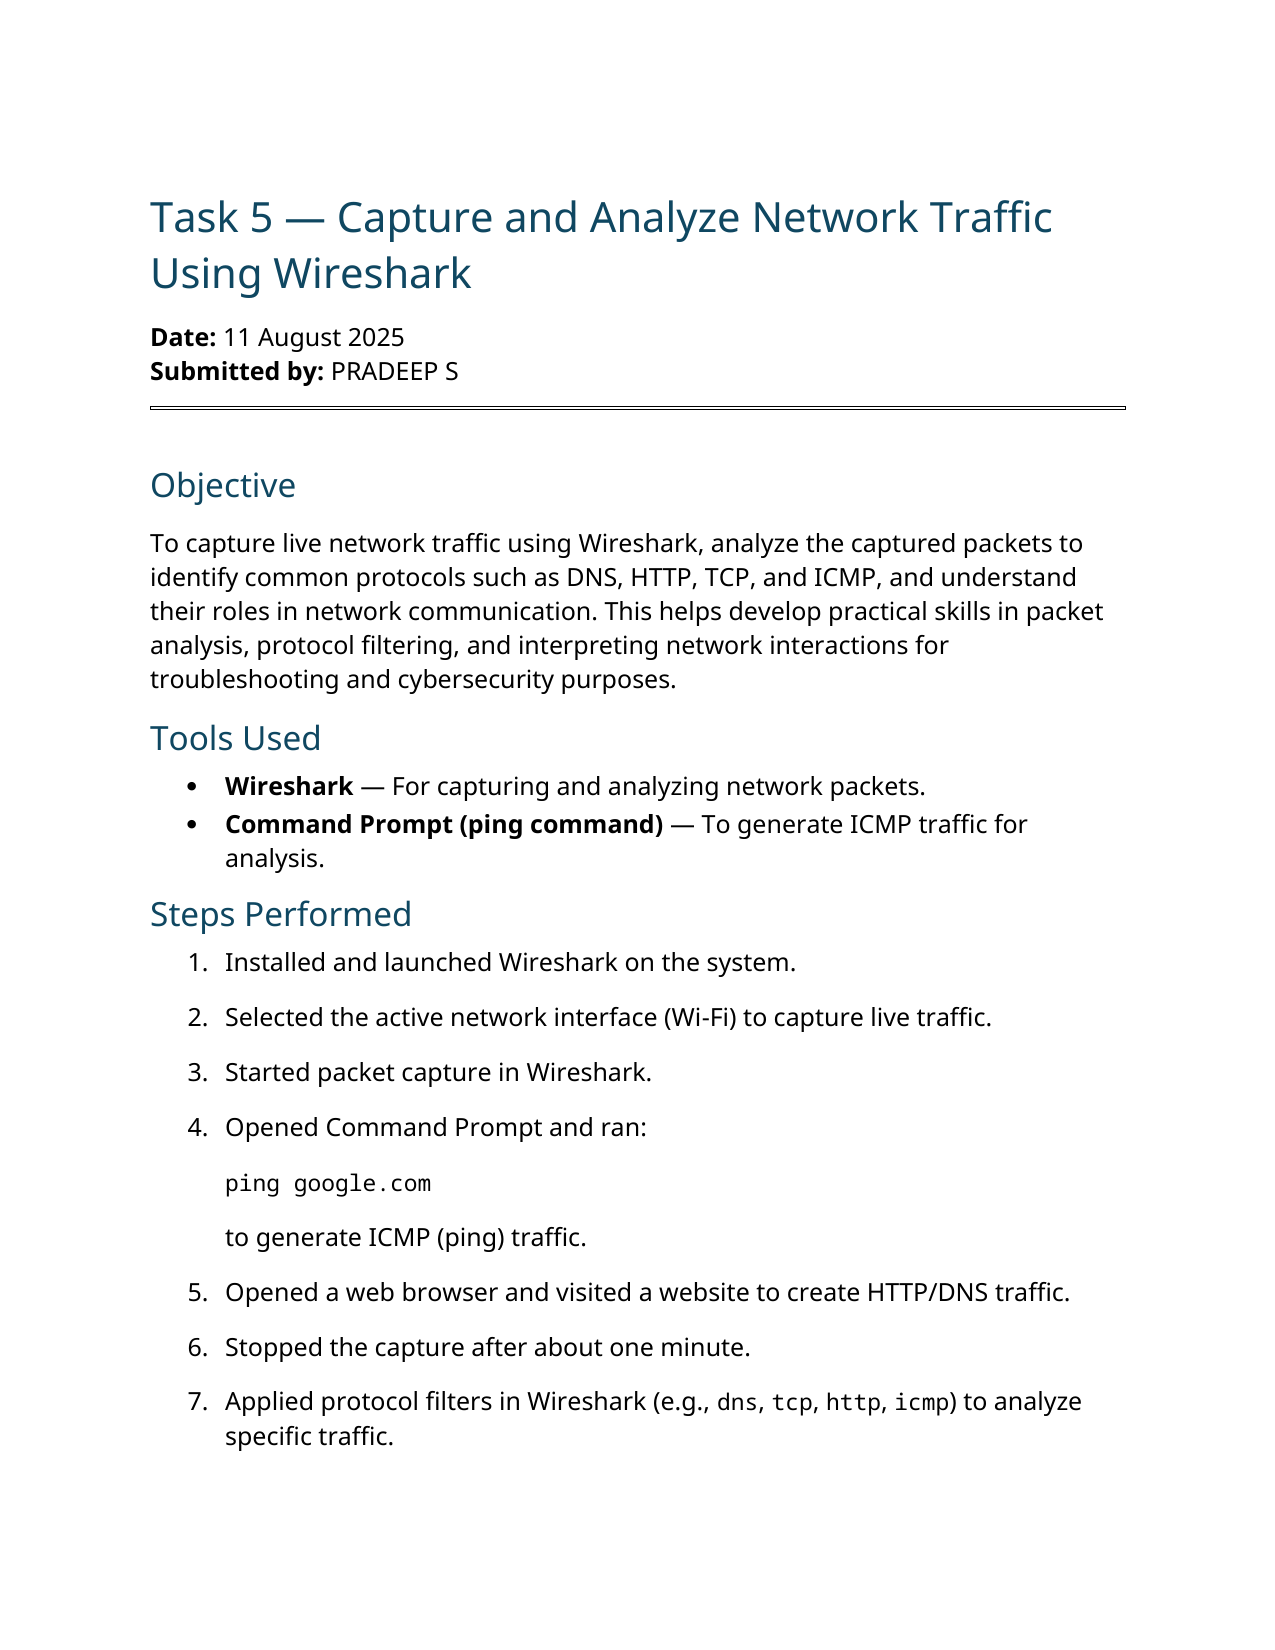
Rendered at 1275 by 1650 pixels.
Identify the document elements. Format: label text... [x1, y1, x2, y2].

list Opened a web browser and visited a website to create HTTP/DNS traffic. [187, 1274, 1125, 1308]
subtitle Steps Performed [150, 891, 1125, 937]
list Stopped the capture after about one minute. [187, 1329, 1125, 1363]
list Opened Command Prompt and ran: [187, 1109, 1125, 1144]
list to generate ICMP (ping) traffic. [187, 1219, 1125, 1253]
list Started packet capture in Wireshark. [187, 1055, 1125, 1089]
list ping google.com [187, 1164, 1125, 1198]
subtitle Task 5 — Capture and Analyze Network Traffic Using Wireshark [150, 187, 1125, 301]
list Selected the active network interface (Wi‑Fi) to capture live traffic. [187, 1000, 1125, 1034]
subtitle Objective [150, 462, 1125, 507]
list Installed and launched Wireshark on the system. [187, 945, 1125, 979]
text To capture live network traffic using Wireshark, analyze the captured packets to identify common protocols such as DNS, HTTP, TCP, and ICMP, and understand their roles in network communication. This helps develop practical skills in packet analysis, protocol filtering, and interpreting network interactions for troubleshooting and cybersecurity purposes. [150, 526, 1125, 696]
list Command Prompt (ping command) — To generate ICMP traffic for analysis. [187, 806, 1125, 874]
subtitle Tools Used [150, 715, 1125, 760]
text Date: 11 August 2025 Submitted by: PRADEEP S [150, 320, 1125, 388]
list Wireshark — For capturing and analyzing network packets. [187, 768, 1125, 803]
list Applied protocol filters in Wireshark (e.g., dns, tcp, http, icmp) to analyze specific traffic. [187, 1384, 1125, 1452]
